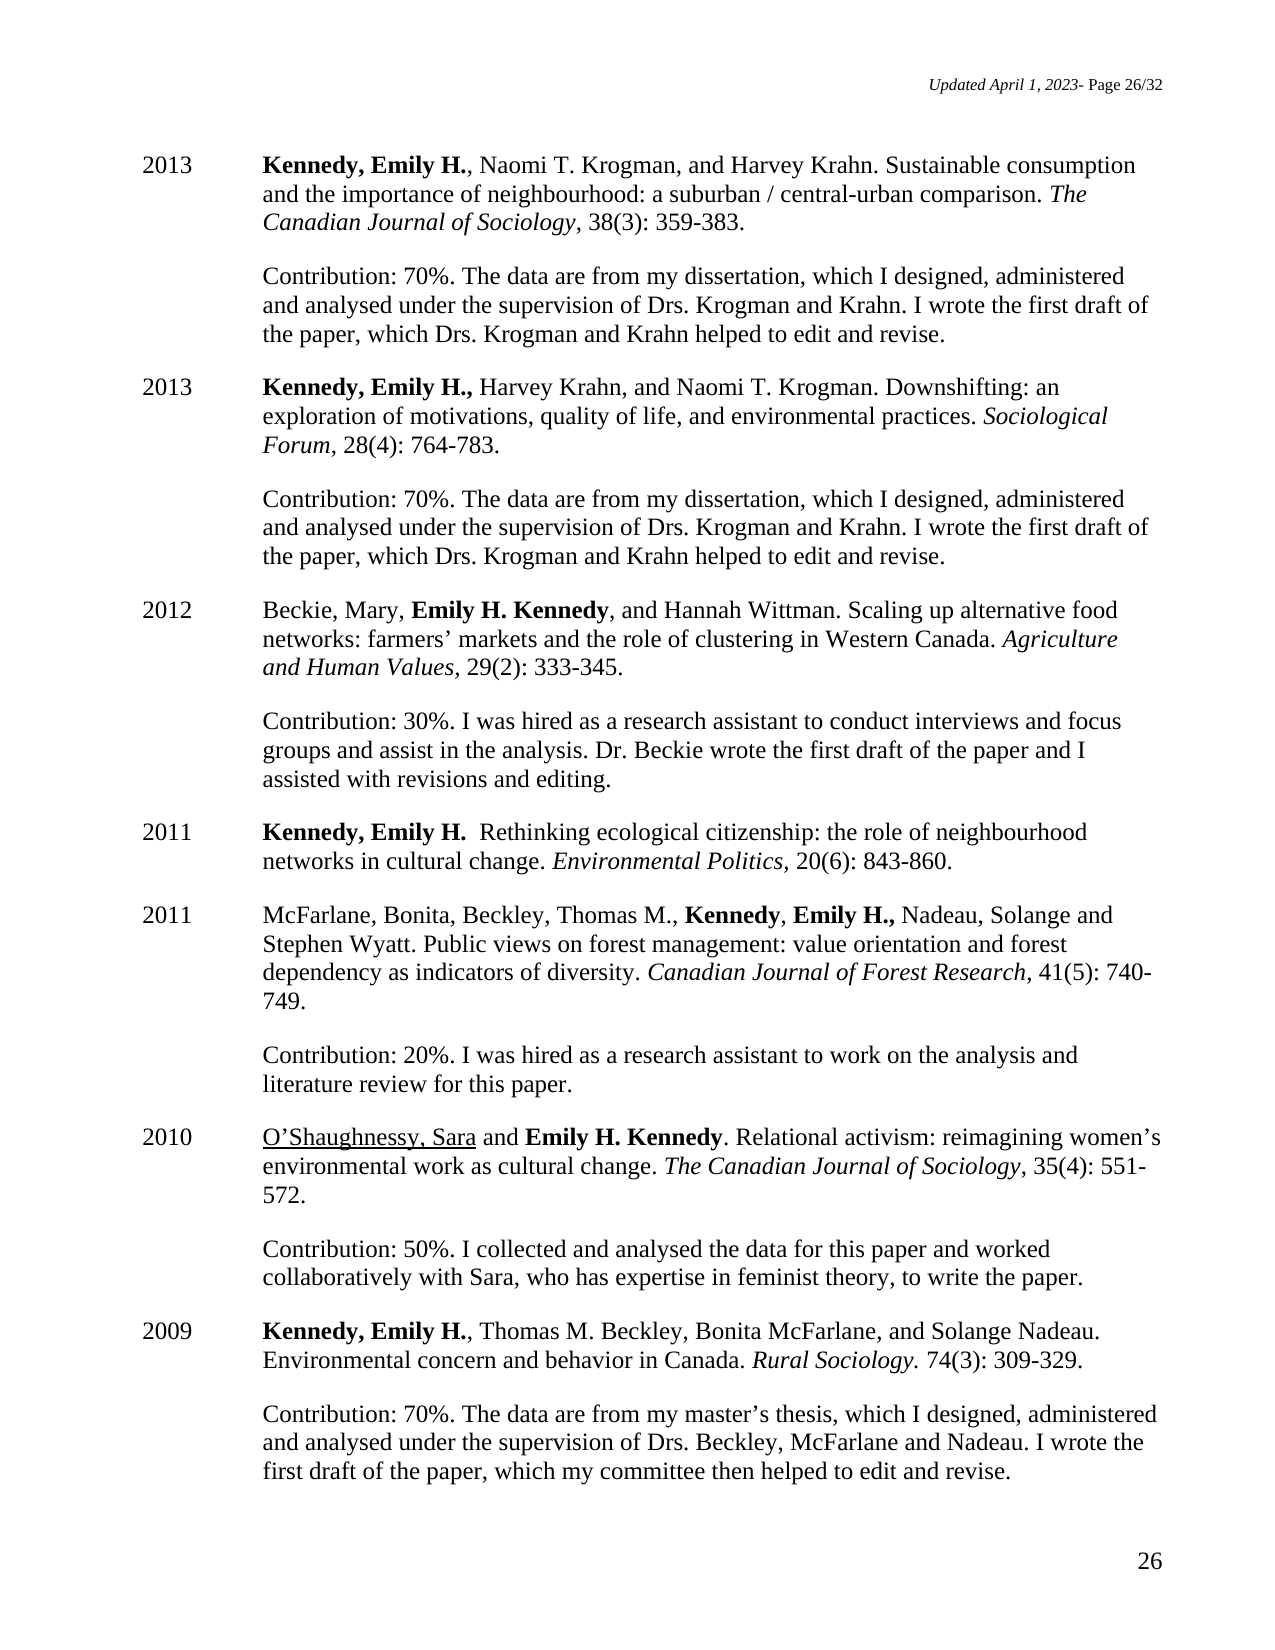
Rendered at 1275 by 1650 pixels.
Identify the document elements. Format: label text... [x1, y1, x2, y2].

text Contribution: 70%. The data are from my dissertation, which I designed, administered and analysed under the supervision of Drs. Krogman and Krahn. I wrote the first draft of the paper, which Drs. Krogman and Krahn helped to edit and revise. [142, 261, 1162, 347]
text Contribution: 30%. I was hired as a research assistant to conduct interviews and focus groups and assist in the analysis. Dr. Beckie wrote the first draft of the paper and I assisted with revisions and editing. [142, 706, 1162, 792]
text 2010 O’Shaughnessy, Sara and Emily H. Kennedy. Relational activism: reimagining women’s environmental work as cultural change. The Canadian Journal of Sociology, 35(4): 551-572. [142, 1122, 1162, 1209]
text Contribution: 70%. The data are from my dissertation, which I designed, administered and analysed under the supervision of Drs. Krogman and Krahn. I wrote the first draft of the paper, which Drs. Krogman and Krahn helped to edit and revise. [142, 484, 1162, 570]
text 2011 Kennedy, Emily H. Rethinking ecological citizenship: the role of neighbourhood networks in cultural change. Environmental Politics, 20(6): 843-860. [142, 817, 1162, 875]
text 2009 Kennedy, Emily H., Thomas M. Beckley, Bonita McFarlane, and Solange Nadeau. Environmental concern and behavior in Canada. Rural Sociology. 74(3): 309-329. [142, 1316, 1162, 1374]
text 2012 Beckie, Mary, Emily H. Kennedy, and Hannah Wittman. Scaling up alternative food networks: farmers’ markets and the role of clustering in Western Canada. Agriculture and Human Values, 29(2): 333-345. [142, 595, 1162, 681]
text Contribution: 50%. I collected and analysed the data for this paper and worked collaboratively with Sara, who has expertise in feminist theory, to write the paper. [142, 1234, 1162, 1291]
text 2011 McFarlane, Bonita, Beckley, Thomas M., Kennedy, Emily H., Nadeau, Solange and Stephen Wyatt. Public views on forest management: value orientation and forest dependency as indicators of diversity. Canadian Journal of Forest Research, 41(5): 740-749. [142, 900, 1162, 1015]
text 2013 Kennedy, Emily H., Naomi T. Krogman, and Harvey Krahn. Sustainable consumption and the importance of neighbourhood: a suburban / central-urban comparison. The Canadian Journal of Sociology, 38(3): 359-383. [142, 150, 1162, 236]
text 2013 Kennedy, Emily H., Harvey Krahn, and Naomi T. Krogman. Downshifting: an exploration of motivations, quality of life, and environmental practices. Sociological Forum, 28(4): 764-783. [142, 372, 1162, 459]
text Contribution: 20%. I was hired as a research assistant to work on the analysis and literature review for this paper. [142, 1040, 1162, 1097]
